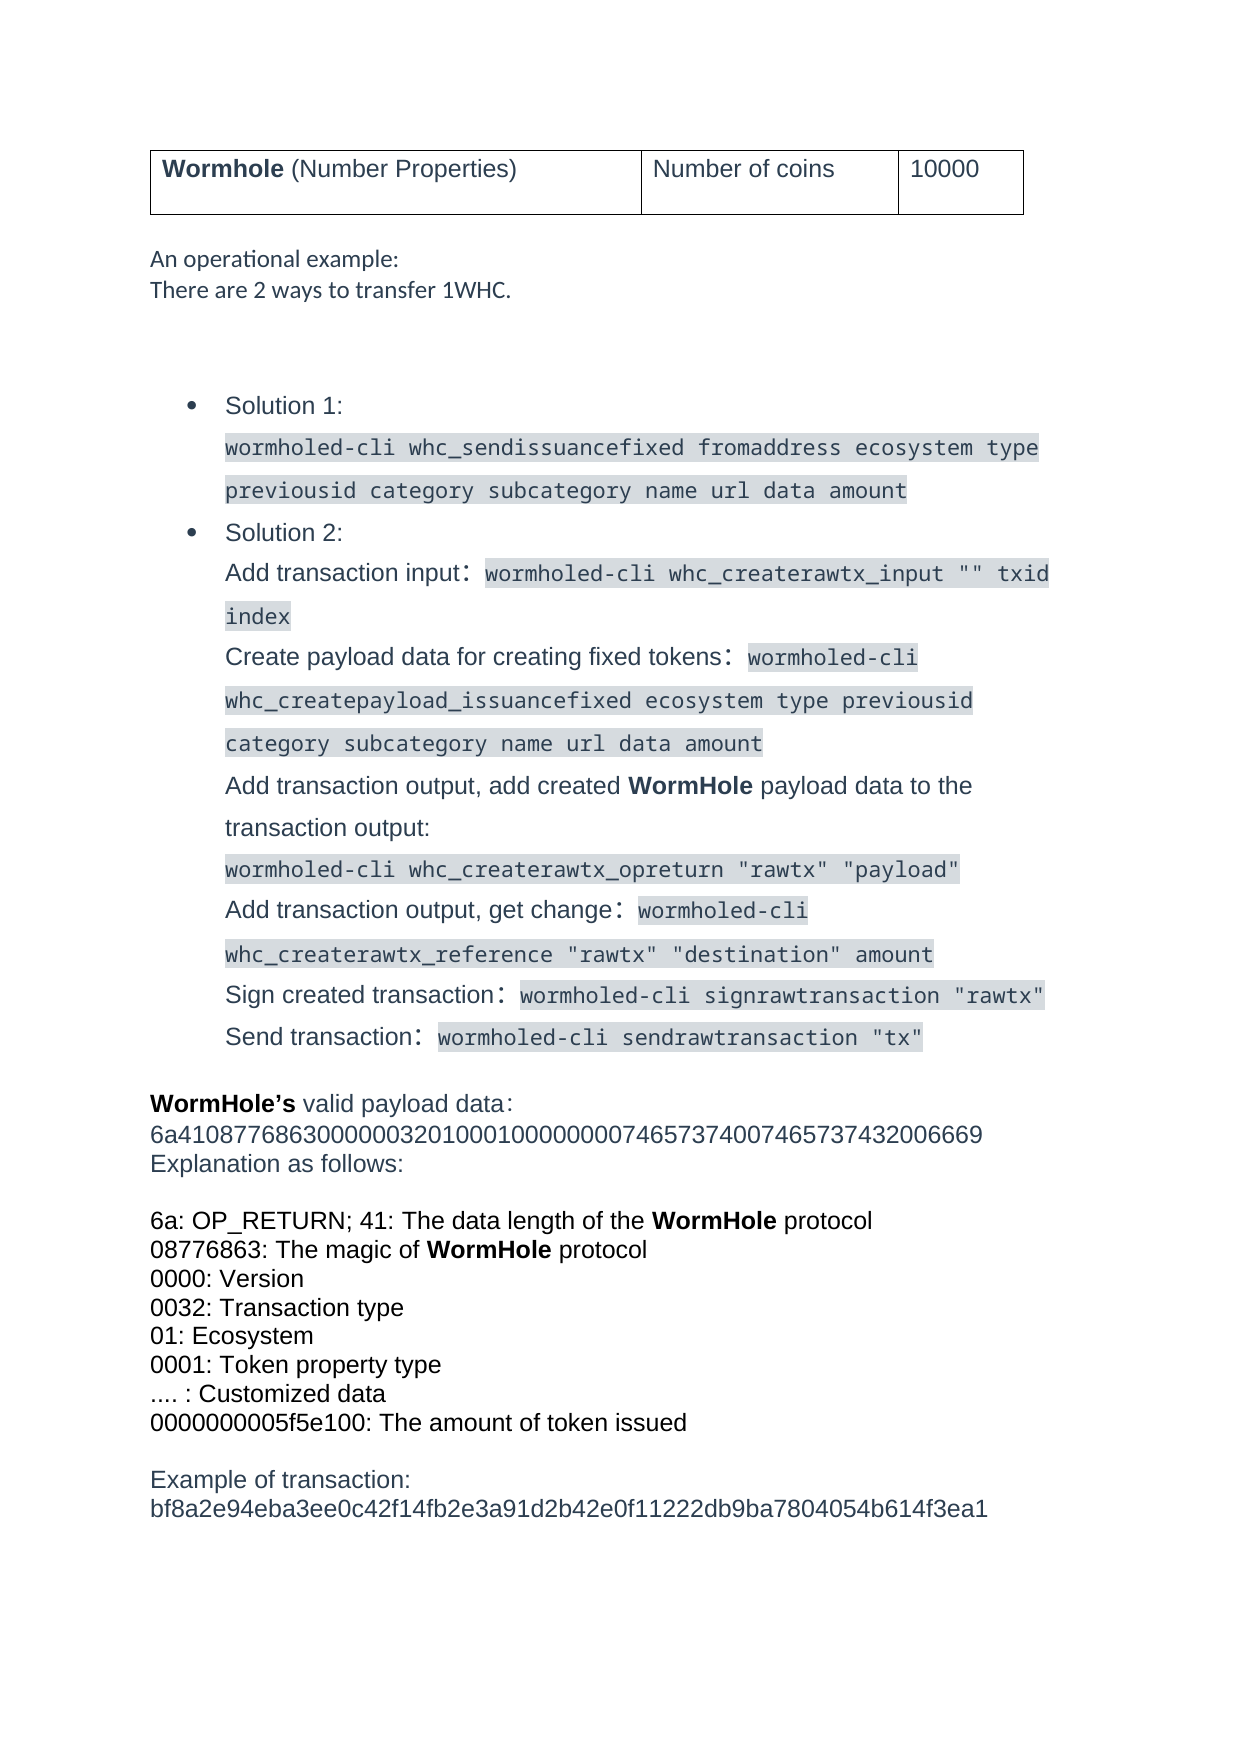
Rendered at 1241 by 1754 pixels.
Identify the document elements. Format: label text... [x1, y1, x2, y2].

list Solution 2: Add transaction input：wormholed-cli whc_createrawtx_input "" txid index Create payload data for creating fixed tokens：wormholed-cli whc_createpayload_issuancefixed ecosystem type previousid category subcategory name url data amount Add transaction output, add created WormHole payload data to the transaction output: wormholed-cli whc_createrawtx_opreturn "rawtx" "payload" Add transaction output, get change：wormholed-cli whc_createrawtx_reference "rawtx" "destination" amount Sign created transaction：wormholed-cli signrawtransaction "rawtx" Send transaction：wormholed-cli sendrawtransaction "tx" [187, 504, 1090, 1053]
text Explanation as follows: [150, 1149, 1090, 1177]
list Solution 1: wormholed-cli whc_sendissuancefixed fromaddress ecosystem type previousid category subcategory name url data amount [187, 378, 1090, 504]
text An operational example: [150, 243, 1090, 274]
table_cell Wormhole (Number Properties) [151, 151, 641, 213]
table_cell 10000 [899, 151, 1023, 213]
text There are 2 ways to transfer 1WHC. [150, 274, 1090, 304]
text 0000: Version 0032: Transaction type 01: Ecosystem 0001: Token property type .... : Customized data 0000000005f5e100: The amount of token issued [150, 1264, 1090, 1436]
table_cell Number of coins [642, 151, 898, 213]
text Example of transaction: bf8a2e94eba3ee0c42f14fb2e3a91d2b42e0f11222db9ba7804054b614f3ea1 [150, 1465, 1090, 1522]
text 6a: OP_RETURN; 41: The data length of the WormHole protocol 08776863: The magic of WormHole protocol [150, 1206, 1090, 1264]
text WormHole’s valid payload data：6a4108776863000000320100010000000074657374007465737432006669 [150, 1084, 1090, 1149]
